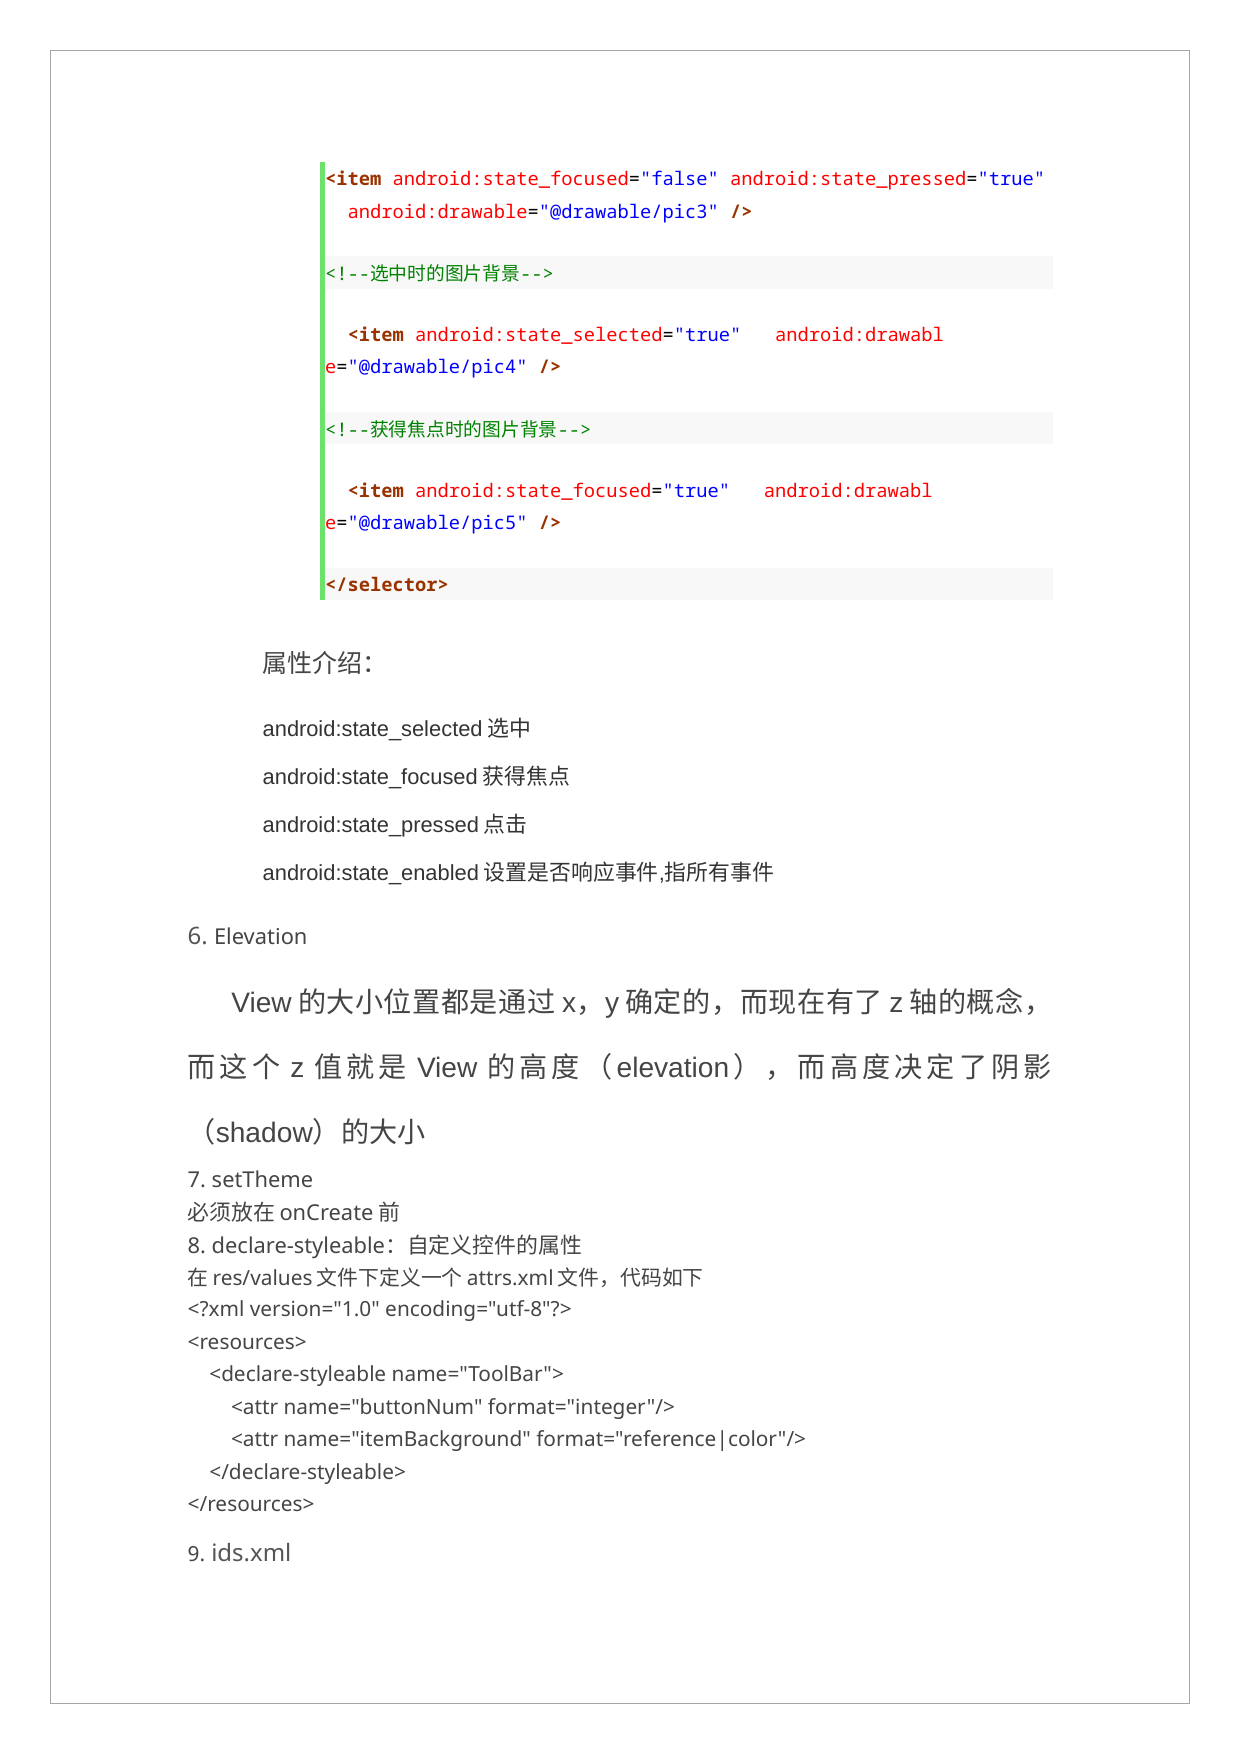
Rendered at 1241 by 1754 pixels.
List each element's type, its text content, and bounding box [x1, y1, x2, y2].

text View的大小位置都是通过x，y确定的，而现在有了z轴的概念，而这个z值就是View的高度（elevation），而高度决定了阴影（shadow）的大小 [187, 968, 1053, 1163]
text <!--选中时的图片背景--> [325, 256, 1053, 289]
text <item android:state_selected="true" android:drawable="@drawable/pic4" /> [325, 318, 1053, 383]
text 7. setTheme [187, 1163, 1053, 1195]
text 在res/values文件下定义一个attrs.xml文件，代码如下 [187, 1260, 1053, 1293]
list android:state_pressed点击 [262, 806, 1053, 839]
list android:state_enabled设置是否响应事件,指所有事件 [262, 854, 1053, 887]
text 必须放在onCreate前 [187, 1195, 1053, 1228]
text 8. declare-styleable：自定义控件的属性 [385, 1228, 1053, 1260]
list android:state_focused获得焦点 [262, 758, 1053, 791]
text <?xml version="1.0" encoding="utf-8"?> <resources> <declare-styleable name="ToolBar"> <attr name="buttonNum" format="integer"/> <attr name="itemBackground" format="reference|color"/> </declare-styleable> </resources> [187, 1293, 1053, 1520]
text </selector> [325, 568, 1053, 600]
list android:state_selected选中 [262, 710, 1053, 743]
text <item android:state_focused="true" android:drawable="@drawable/pic5" /> [325, 474, 1053, 539]
text <!--获得焦点时的图片背景--> [325, 412, 1053, 444]
text 6. Elevation [187, 903, 1053, 968]
text 9. ids.xml [187, 1520, 1053, 1585]
text <item android:state_focused="false" android:state_pressed="true" android:drawable="@drawable/pic3" /> [325, 162, 1053, 227]
list 属性介绍： [262, 629, 1053, 694]
